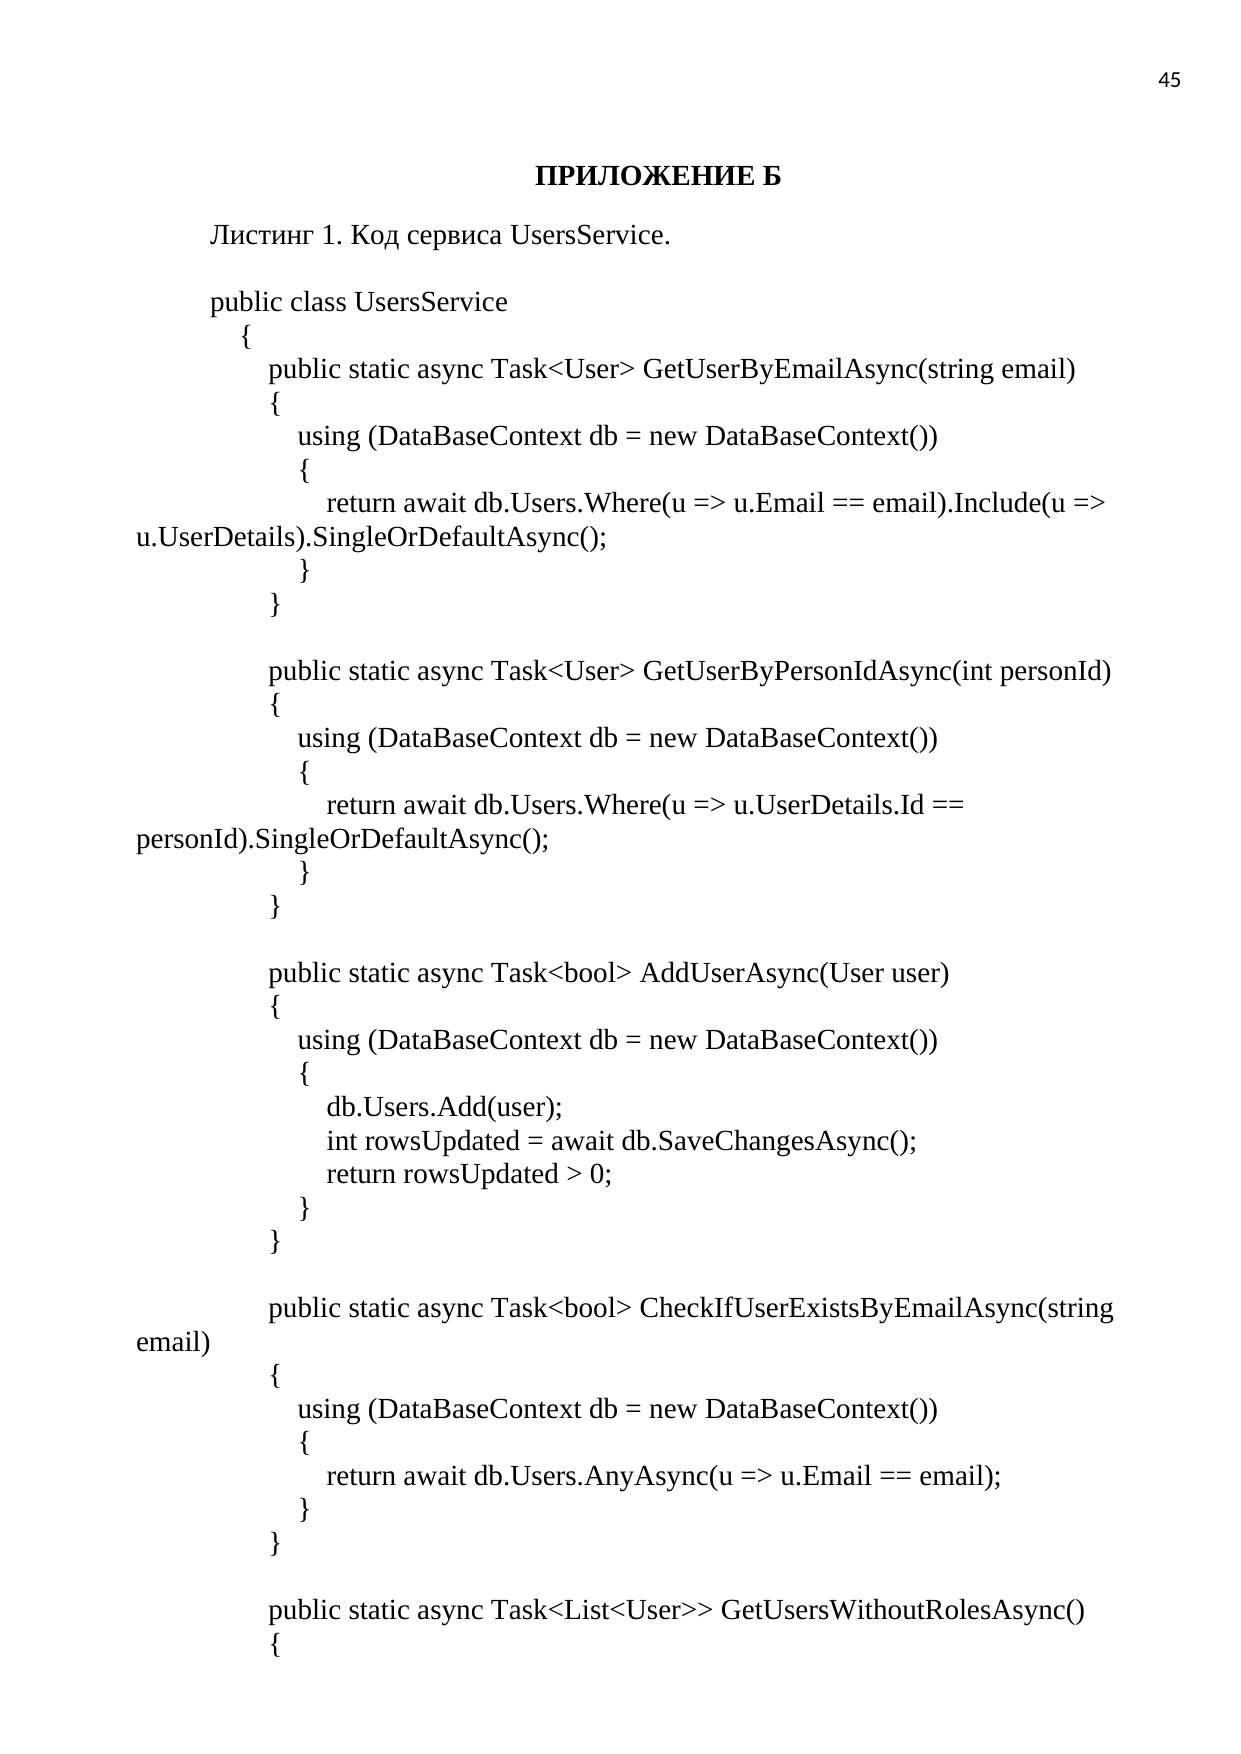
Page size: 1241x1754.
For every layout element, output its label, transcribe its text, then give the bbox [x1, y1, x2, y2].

text { [136, 988, 1181, 1022]
text public static async Task<User> GetUserByEmailAsync(string email) [136, 351, 1181, 385]
text db.Users.Add(user); [136, 1089, 1181, 1123]
text } [136, 1223, 1181, 1257]
text } [136, 552, 1181, 586]
text using (DataBaseContext db = new DataBaseContext()) [136, 720, 1181, 754]
text } [136, 1492, 1181, 1525]
text public static async Task<bool> CheckIfUserExistsByEmailAsync(string email) [136, 1290, 1181, 1357]
text { [136, 1424, 1181, 1458]
text public static async Task<List<User>> GetUsersWithoutRolesAsync() [136, 1592, 1181, 1626]
text } [136, 1525, 1181, 1559]
text } [136, 586, 1181, 619]
text { [136, 1056, 1181, 1089]
text { [136, 1626, 1181, 1659]
text { [136, 318, 1181, 351]
text public static async Task<User> GetUserByPersonIdAsync(int personId) [136, 653, 1181, 687]
text } [136, 888, 1181, 921]
text return await db.Users.Where(u => u.UserDetails.Id == personId).SingleOrDefaultAsync(); [136, 787, 1181, 854]
text using (DataBaseContext db = new DataBaseContext()) [136, 1022, 1181, 1056]
text return await db.Users.AnyAsync(u => u.Email == email); [136, 1458, 1181, 1492]
text return rowsUpdated > 0; [136, 1156, 1181, 1190]
text int rowsUpdated = await db.SaveChangesAsync(); [136, 1123, 1181, 1156]
text public static async Task<bool> AddUserAsync(User user) [136, 955, 1181, 988]
text { [136, 1357, 1181, 1391]
text public class UsersService [136, 284, 1181, 318]
text { [136, 687, 1181, 720]
text { [136, 385, 1181, 418]
text } [136, 1190, 1181, 1223]
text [136, 1391, 1181, 1424]
text Листинг 1. Код сервиса UsersService. [136, 217, 1181, 251]
text { [136, 754, 1181, 787]
text { [136, 452, 1181, 485]
text } [136, 854, 1181, 888]
text ПРИЛОЖЕНИЕ Б [136, 158, 1181, 192]
text using (DataBaseContext db = new DataBaseContext()) [136, 418, 1181, 452]
text return await db.Users.Where(u => u.Email == email).Include(u => u.UserDetails).SingleOrDefaultAsync(); [136, 485, 1181, 552]
